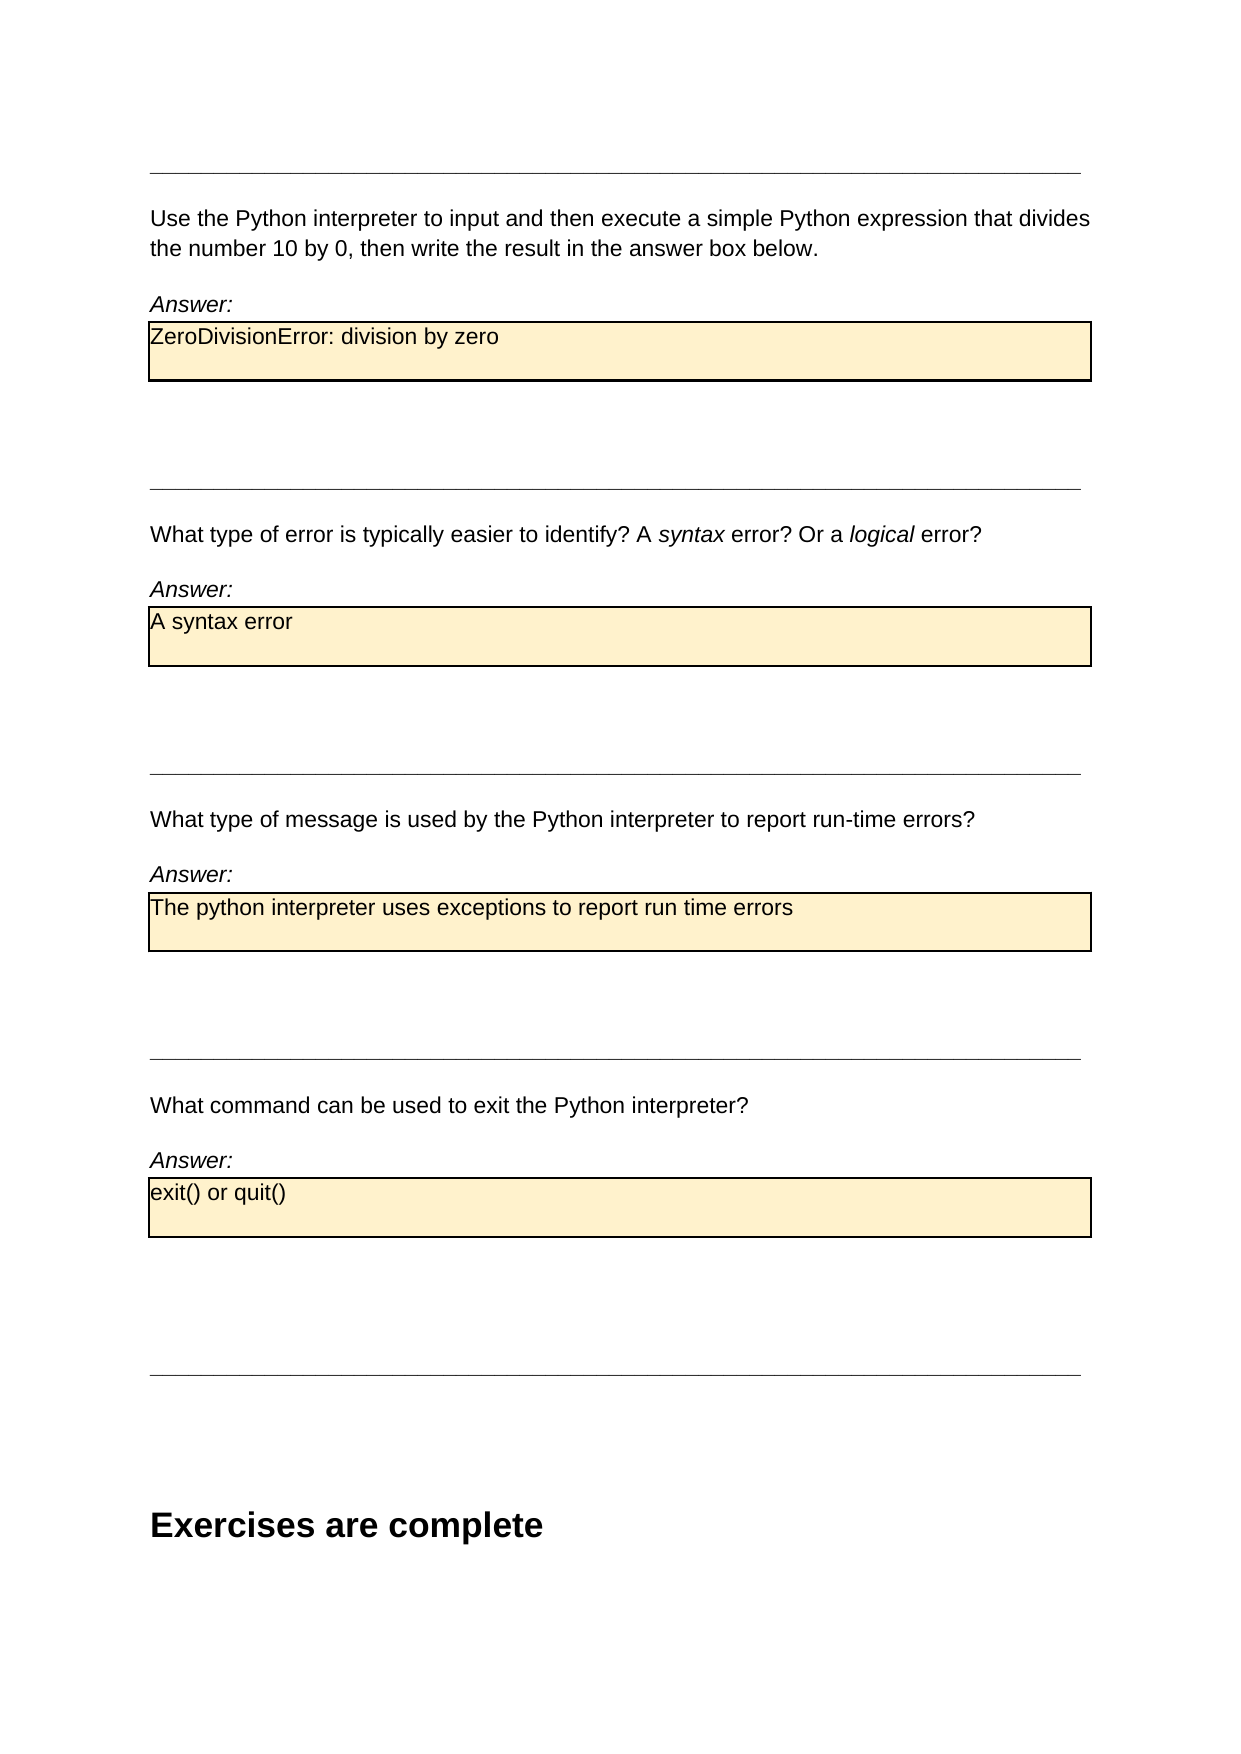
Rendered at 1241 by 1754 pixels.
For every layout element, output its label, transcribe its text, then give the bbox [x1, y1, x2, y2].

text exit() or quit() [150, 1179, 1090, 1206]
text _________________________________________________________________________ [150, 150, 1090, 176]
subtitle Exercises are complete [150, 1504, 1090, 1545]
text The python interpreter uses exceptions to report run time errors [150, 894, 1090, 920]
text _________________________________________________________________________ [150, 466, 1090, 492]
text Use the Python interpreter to input and then execute a simple Python expression that divides the number 10 by 0, then write the result in the answer box below. [150, 205, 1090, 262]
text What type of error is typically easier to identify? A syntax error? Or a logical error? [150, 521, 1090, 547]
text _________________________________________________________________________ [150, 1352, 1090, 1378]
text What command can be used to exit the Python interpreter? [150, 1092, 1090, 1118]
text What type of message is used by the Python interpreter to report run-time errors? [150, 806, 1090, 833]
text _________________________________________________________________________ [150, 751, 1090, 777]
text Answer: [150, 861, 1090, 888]
text Answer: [150, 291, 1090, 317]
text A syntax error [150, 608, 1090, 635]
text _________________________________________________________________________ [150, 1036, 1090, 1063]
text ZeroDivisionError: division by zero [150, 323, 1090, 349]
text Answer: [150, 1147, 1090, 1173]
text Answer: [150, 576, 1090, 602]
